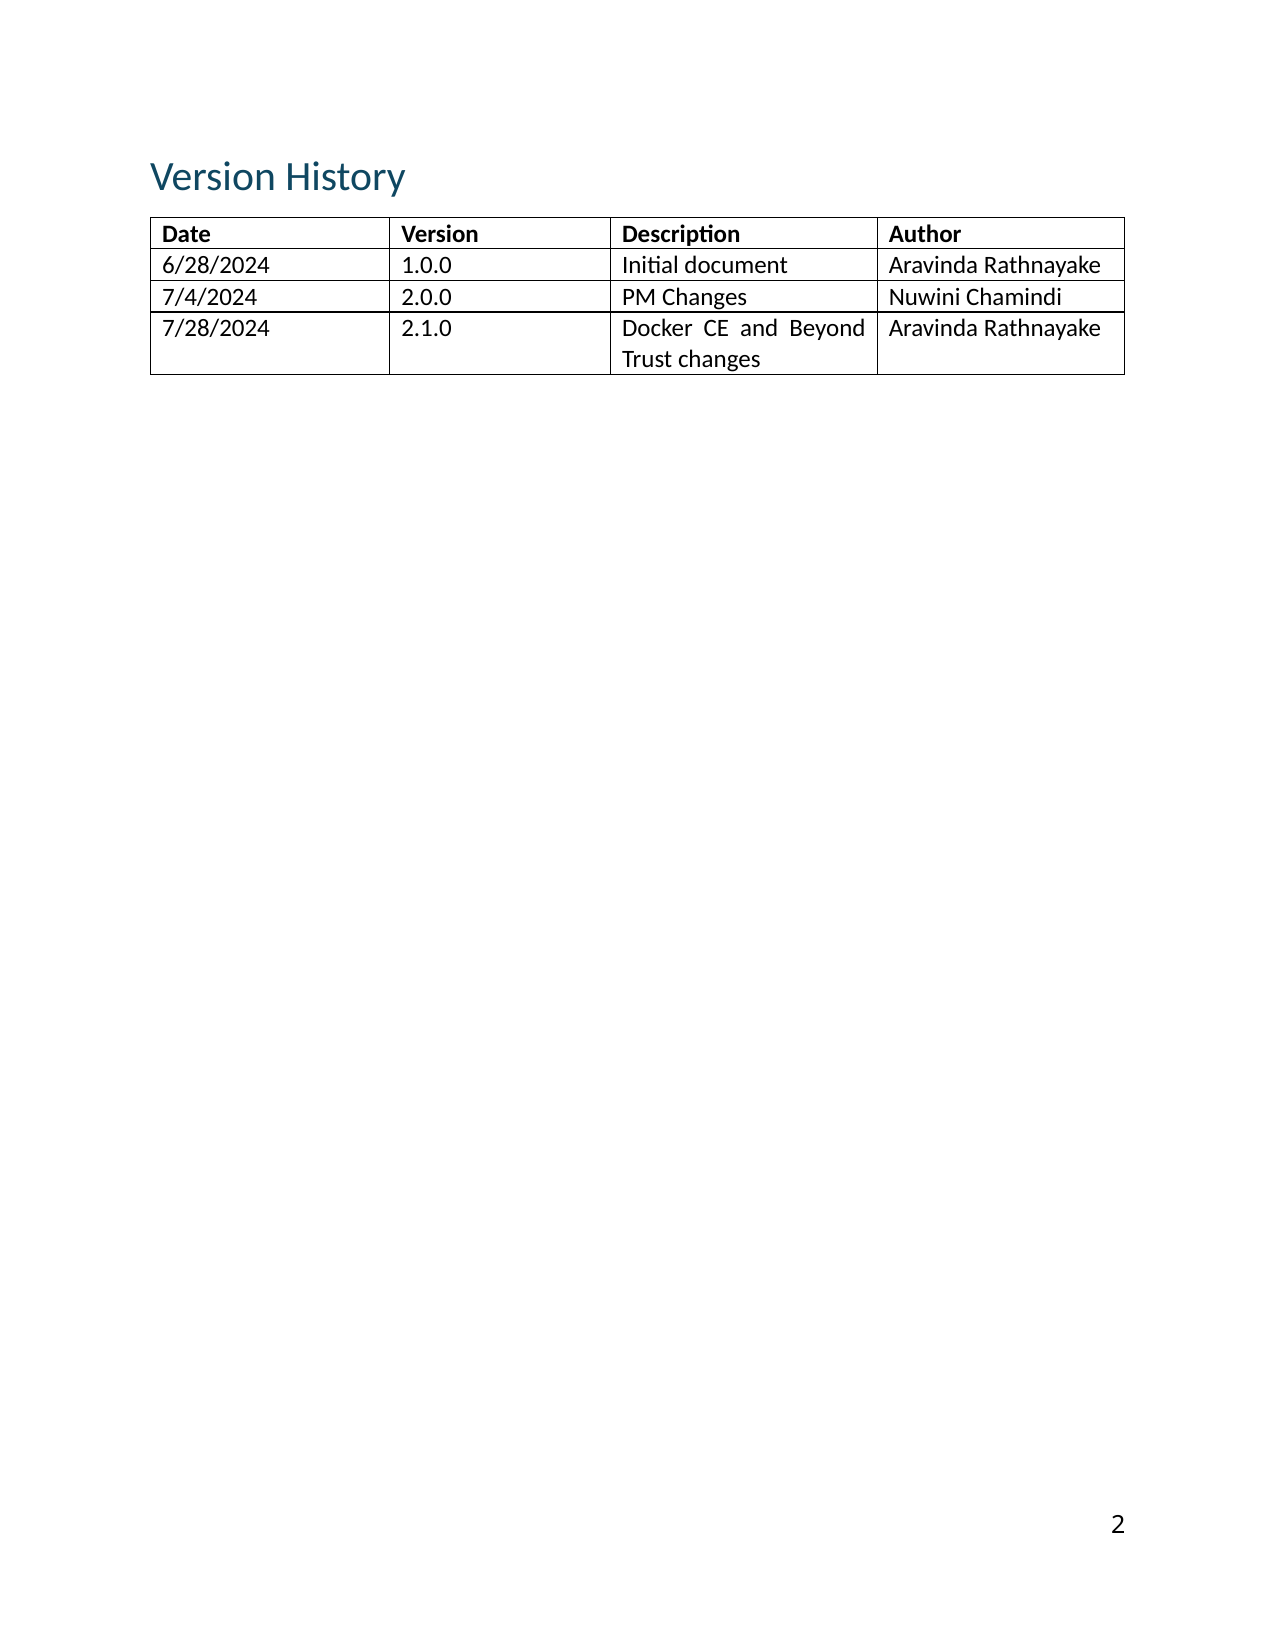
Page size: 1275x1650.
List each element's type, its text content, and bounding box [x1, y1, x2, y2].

table_cell 7/4/2024 [151, 281, 389, 311]
table_header Version [390, 218, 610, 248]
subtitle Version History [150, 150, 1125, 201]
table_cell 1.0.0 [390, 249, 610, 280]
table_header Author [878, 218, 1124, 248]
table_cell Initial document [611, 249, 877, 280]
table_header Date [151, 218, 389, 248]
table_cell 2.1.0 [390, 313, 610, 373]
table_cell Aravinda Rathnayake [878, 313, 1124, 373]
table_cell 2.0.0 [390, 281, 610, 311]
table_cell 7/28/2024 [151, 313, 389, 373]
table_cell PM Changes [611, 281, 877, 311]
table_header Description [611, 218, 877, 248]
table_cell Aravinda Rathnayake [878, 249, 1124, 280]
table_cell Docker CE and Beyond Trust changes [611, 313, 877, 373]
table_cell Nuwini Chamindi [878, 281, 1124, 311]
table_cell 6/28/2024 [151, 249, 389, 280]
